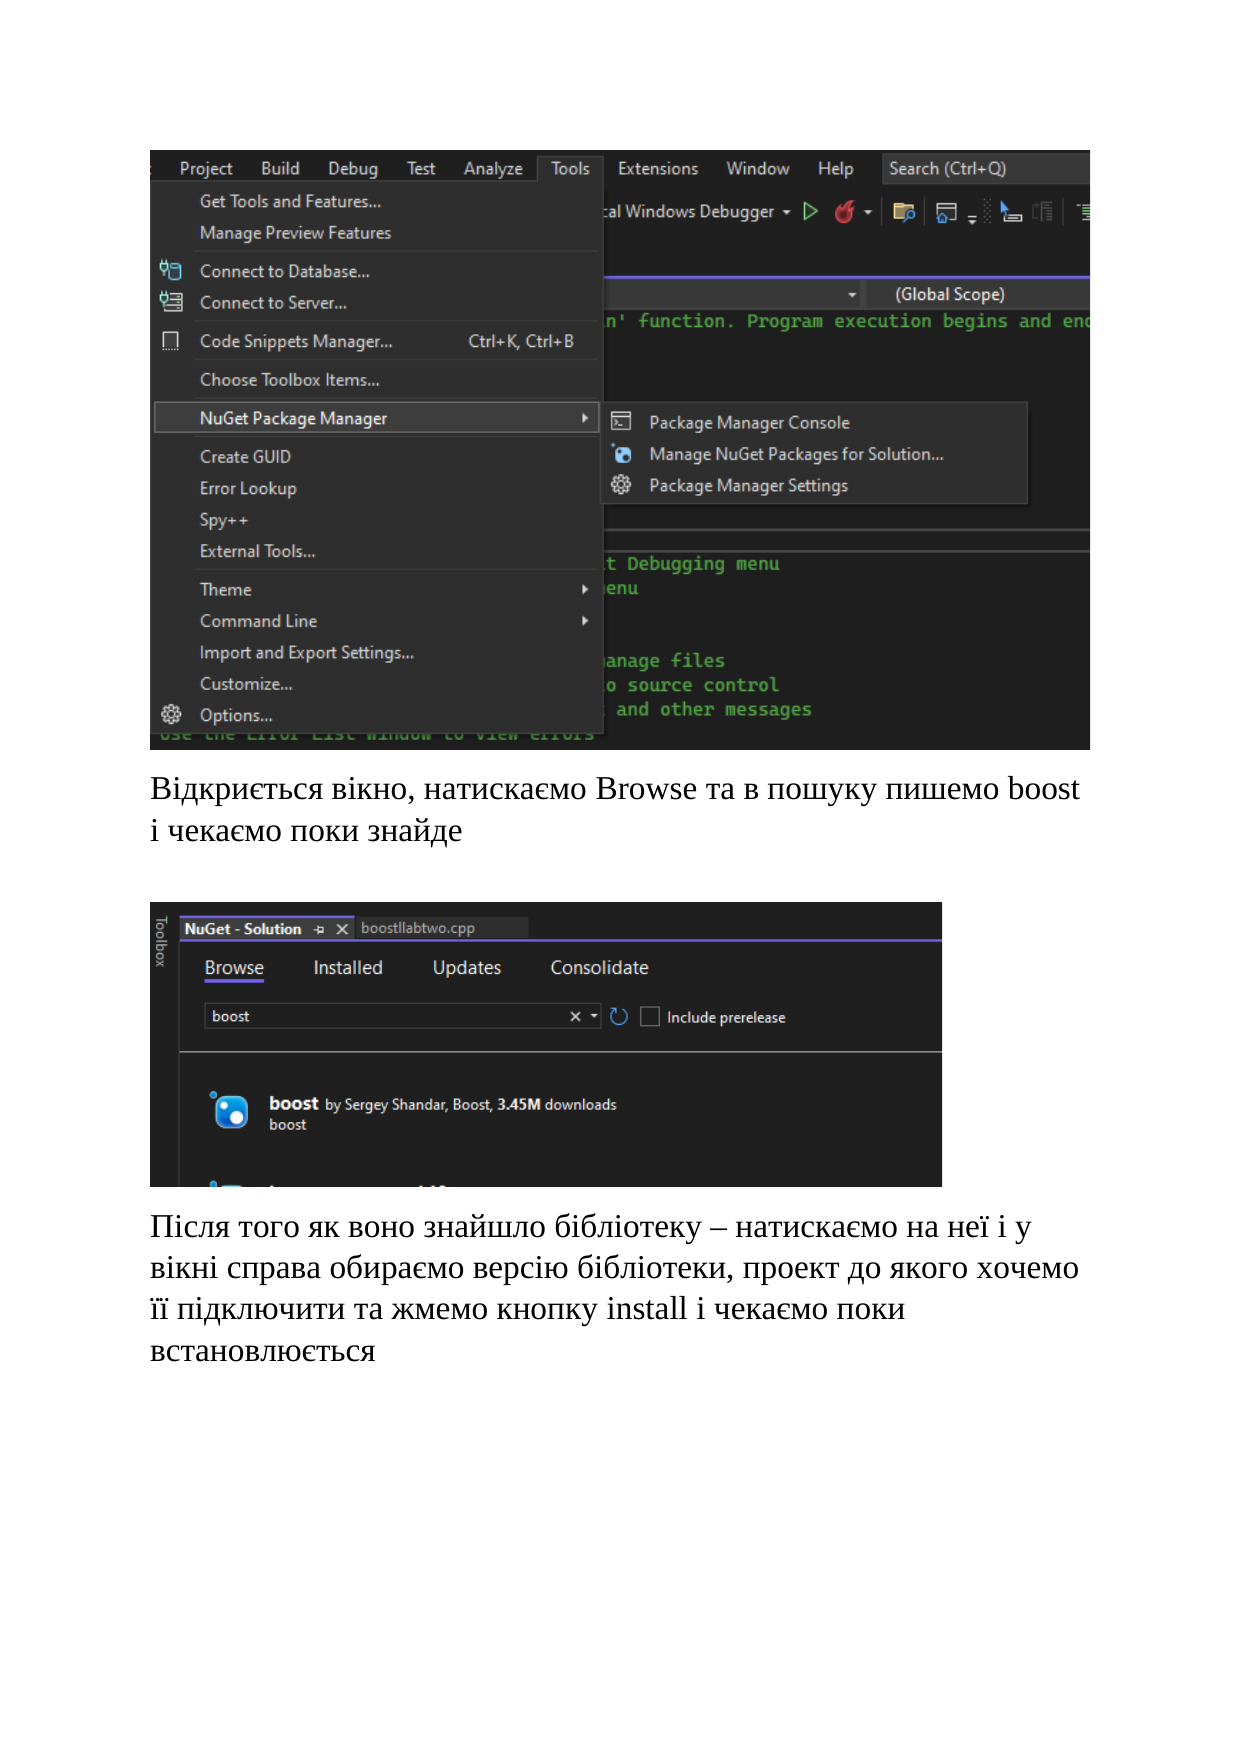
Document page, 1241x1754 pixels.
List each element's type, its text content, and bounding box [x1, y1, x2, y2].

picture [150, 150, 1091, 750]
picture [150, 902, 943, 1187]
text Відкриється вікно, натискаємо Browse та в пошуку пишемо boost і чекаємо поки знайде [150, 768, 1090, 848]
text Після того як воно знайшло бібліотеку – натискаємо на неї і у вікні справа обираємо версію бібліотеки, проект до якого хочемо її підключити та жмемо кнопку install і чекаємо поки встановлюється [150, 1206, 1090, 1368]
